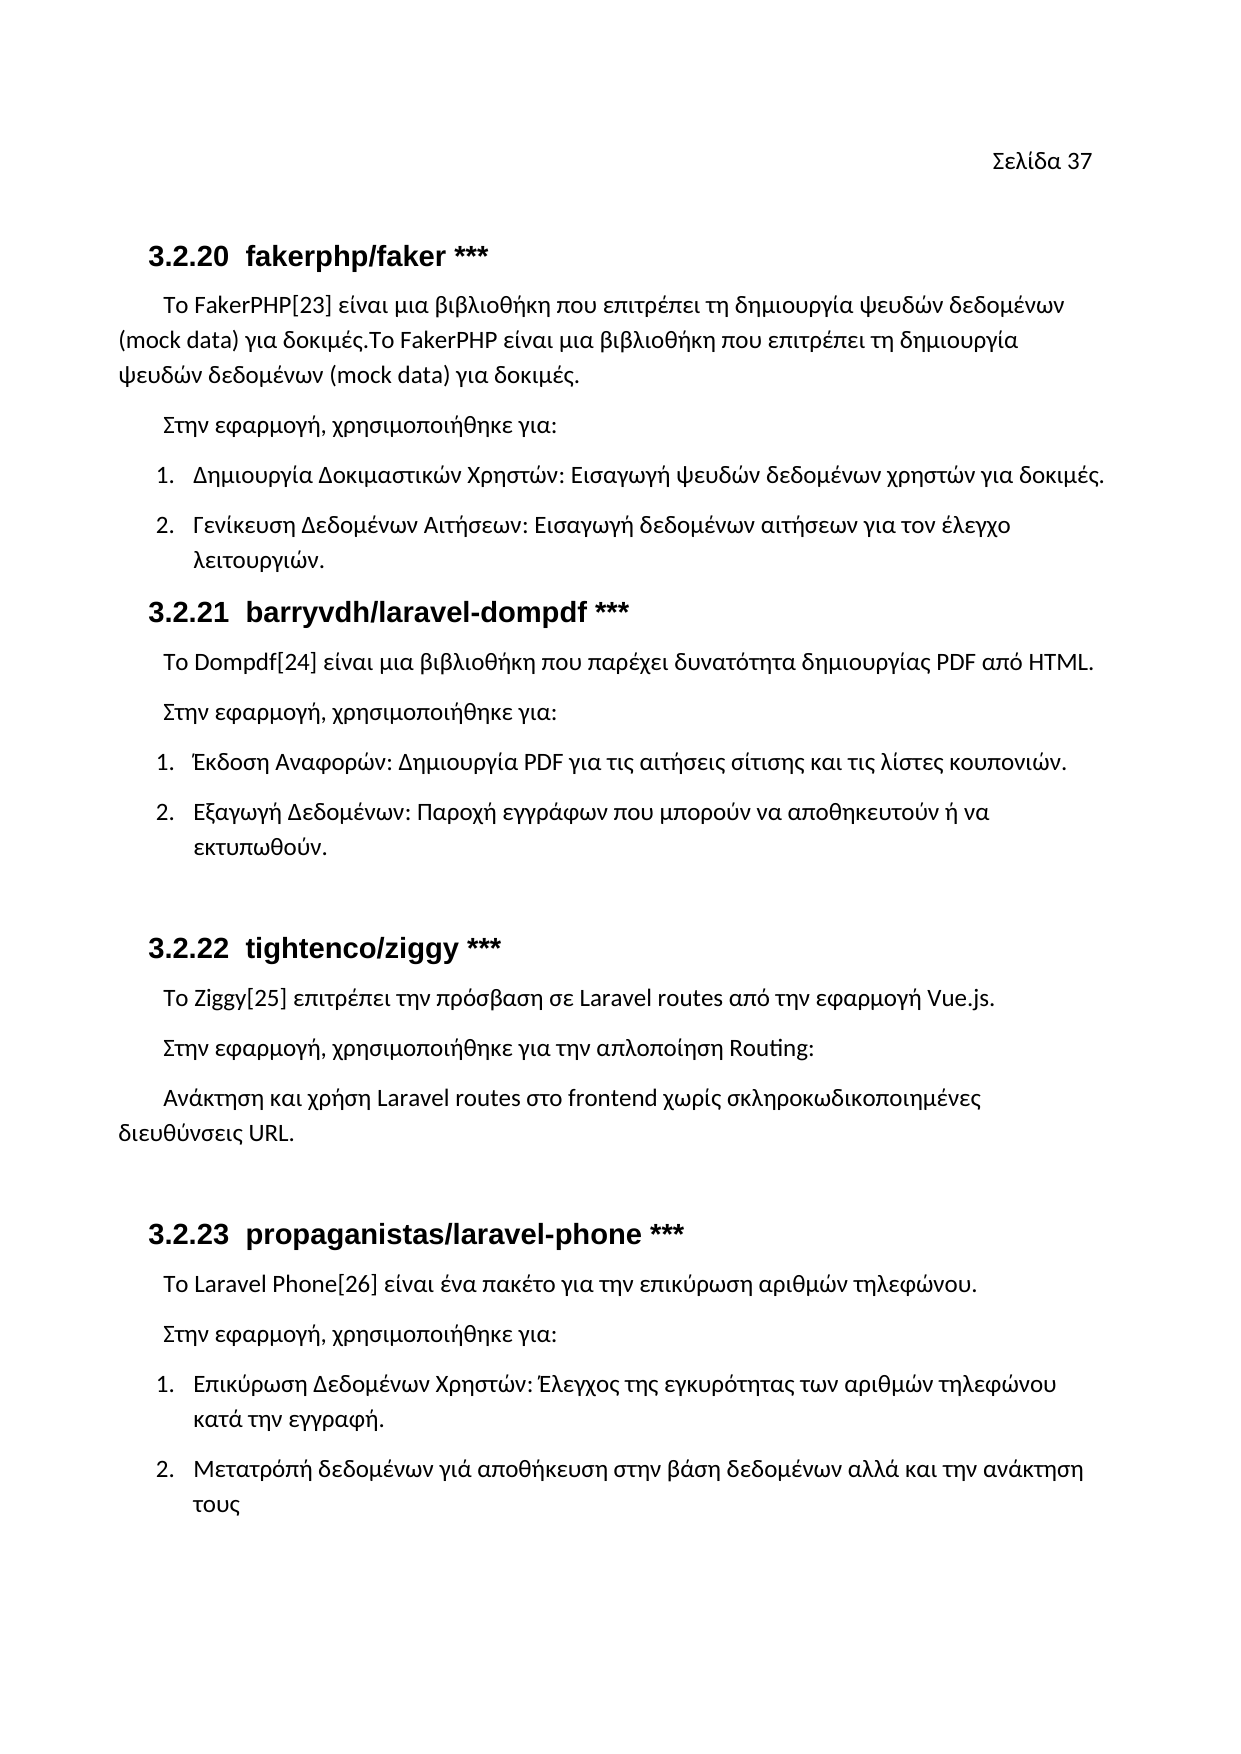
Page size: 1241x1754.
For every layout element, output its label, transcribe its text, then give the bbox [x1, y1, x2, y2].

subtitle tightenco/ziggy *** [118, 931, 1092, 964]
text Στην εφαρμογή, χρησιμοποιήθηκε για την απλοποίηση Routing: [118, 1032, 1107, 1062]
text Στην εφαρμογή, χρησιμοποιήθηκε για: [118, 410, 1107, 440]
subtitle barryvdh/laravel-dompdf *** [118, 595, 1092, 628]
list Έκδοση Αναφορών: Δημιουργία PDF για τις αιτήσεις σίτισης και τις λίστες κουπονιών. [156, 746, 1107, 776]
list Επικύρωση Δεδομένων Χρηστών: Έλεγχος της εγκυρότητας των αριθμών τηλεφώνου κατά την εγγραφή. [156, 1368, 1107, 1433]
text Το Laravel Phone[26] είναι ένα πακέτο για την επικύρωση αριθμών τηλεφώνου. [118, 1268, 1107, 1298]
text Στην εφαρμογή, χρησιμοποιήθηκε για: [118, 696, 1107, 726]
list Εξαγωγή Δεδομένων: Παροχή εγγράφων που μπορούν να αποθηκευτούν ή να εκτυπωθούν. [156, 796, 1107, 861]
text Το FakerPHP[23] είναι μια βιβλιοθήκη που επιτρέπει τη δημιουργία ψευδών δεδομένων (mock data) για δοκιμές.Το FakerPHP είναι μια βιβλιοθήκη που επιτρέπει τη δημιουργία ψευδών δεδομένων (mock data) για δοκιμές. [118, 290, 1107, 390]
subtitle fakerphp/faker *** [118, 239, 1092, 272]
list Μετατρόπή δεδομένων γιά αποθήκευση στην βάση δεδομένων αλλά και την ανάκτηση τους [156, 1453, 1107, 1518]
text Στην εφαρμογή, χρησιμοποιήθηκε για: [118, 1318, 1107, 1348]
text Το Dompdf[24] είναι μια βιβλιοθήκη που παρέχει δυνατότητα δημιουργίας PDF από HTML. [118, 646, 1107, 676]
text Το Ziggy[25] επιτρέπει την πρόσβαση σε Laravel routes από την εφαρμογή Vue.js. [118, 982, 1107, 1012]
list Γενίκευση Δεδομένων Αιτήσεων: Εισαγωγή δεδομένων αιτήσεων για τον έλεγχο λειτουργιών. [156, 510, 1107, 575]
text Ανάκτηση και χρήση Laravel routes στο frontend χωρίς σκληροκωδικοποιημένες διευθύνσεις URL. [118, 1082, 1107, 1147]
list Δημιουργία Δοκιμαστικών Χρηστών: Εισαγωγή ψευδών δεδομένων χρηστών για δοκιμές. [156, 460, 1107, 490]
subtitle propaganistas/laravel-phone *** [118, 1217, 1092, 1250]
